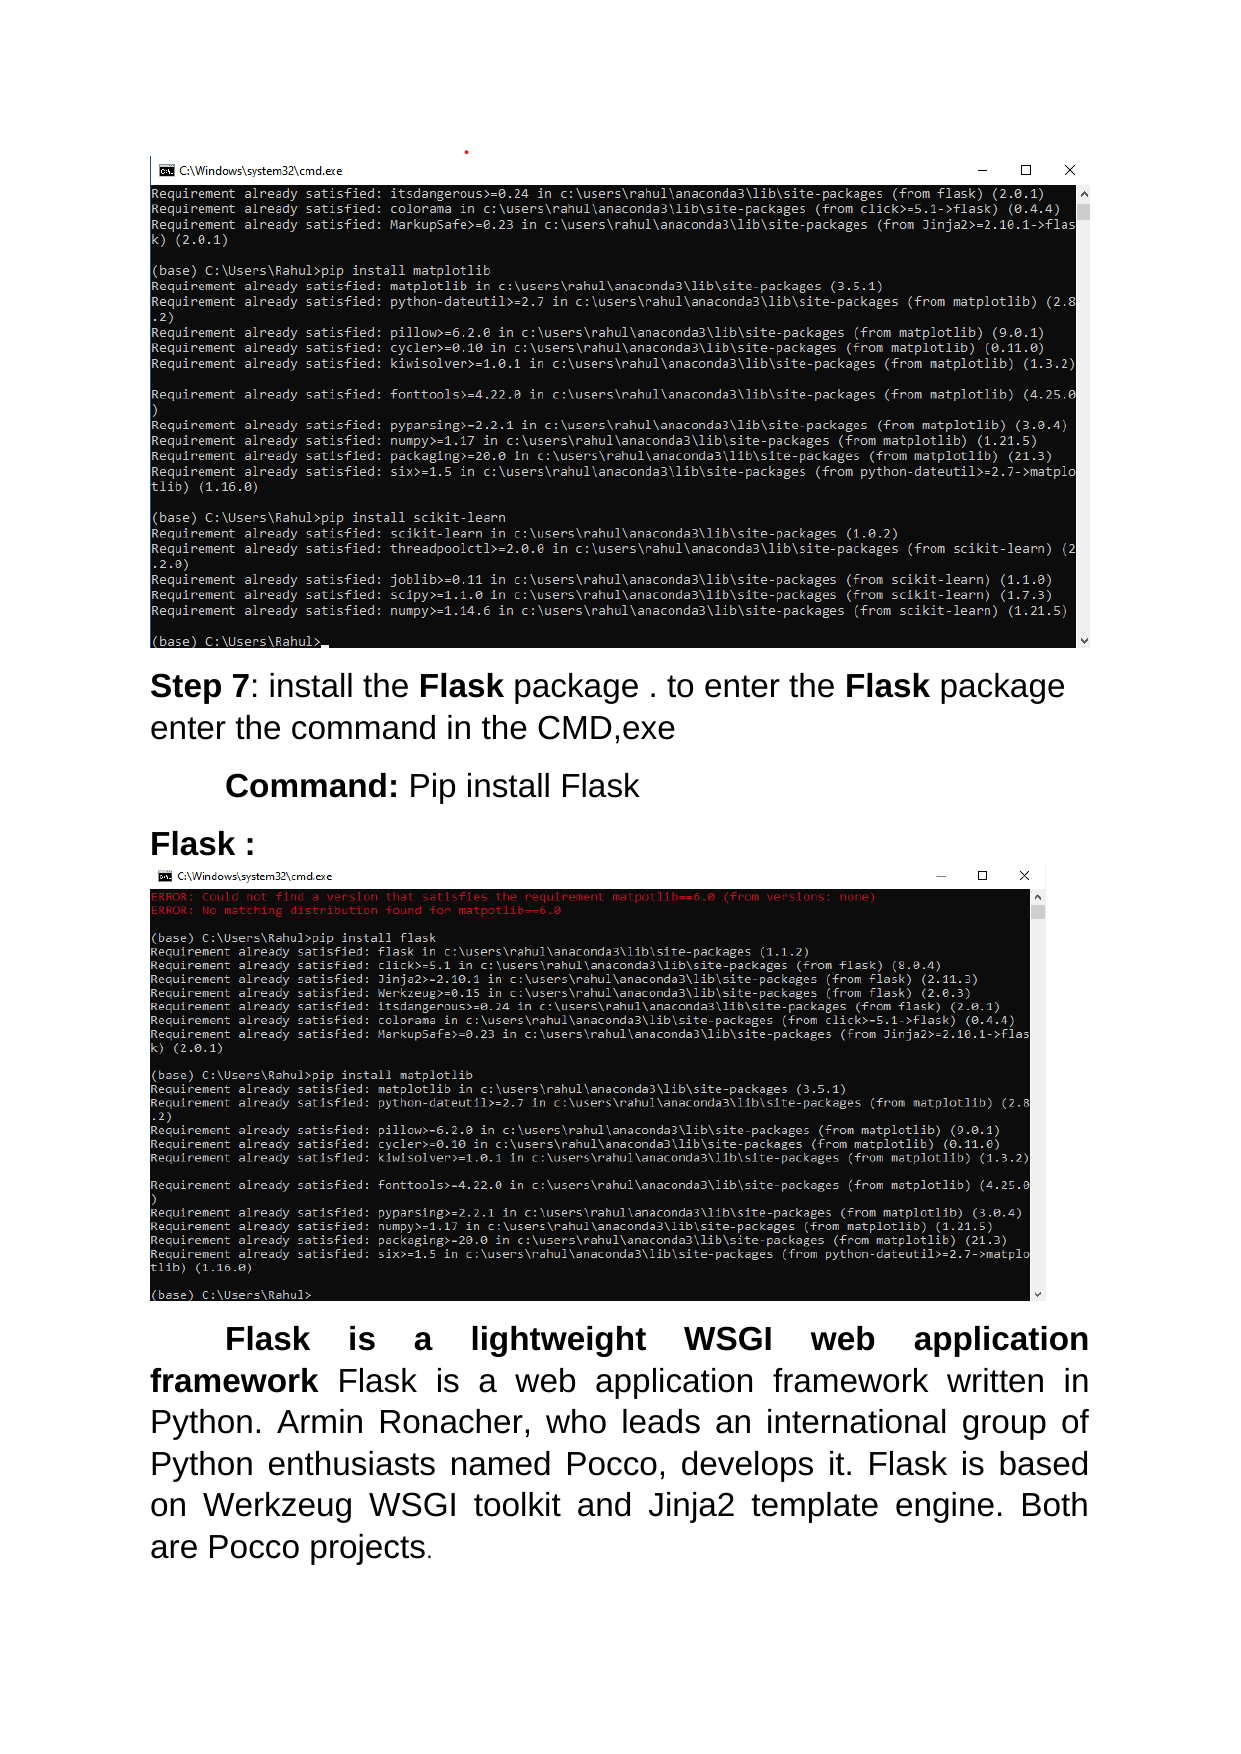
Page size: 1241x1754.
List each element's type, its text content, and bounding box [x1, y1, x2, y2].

picture [150, 150, 1091, 648]
text Flask is a lightweight WSGI web application framework Flask is a web application framework written in Python. Armin Ronacher, who leads an international group of Python enthusiasts named Pocco, develops it. Flask is based on Werkzeug WSGI toolkit and Jinja2 template engine. Both are Pocco projects. [150, 1319, 1090, 1403]
text Flask is a lightweight WSGI web application framework Flask is a web application framework written in Python. Armin Ronacher, who leads an international group of Python enthusiasts named Pocco, develops it. Flask is based on Werkzeug WSGI toolkit and Jinja2 template engine. Both are Pocco projects. [150, 1524, 1090, 1565]
text Command: Pip install Flask [150, 766, 1090, 804]
picture [150, 864, 1046, 1301]
text Step 7: install the Flask package . to enter the Flask package enter the command in the CMD,exe [150, 666, 1090, 746]
